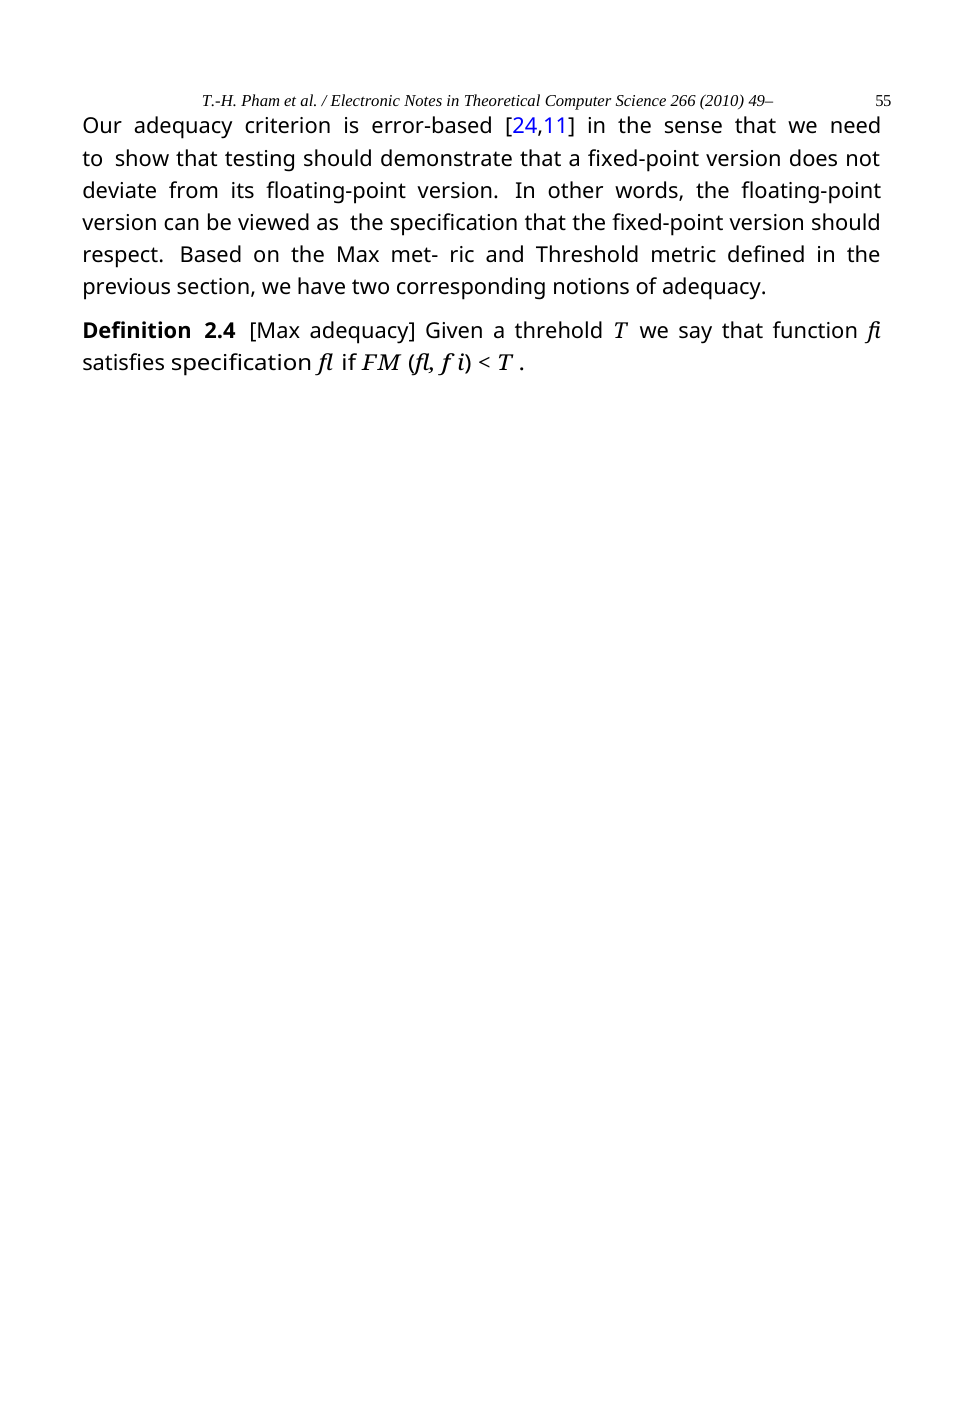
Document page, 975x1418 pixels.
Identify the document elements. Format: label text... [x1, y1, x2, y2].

text Our adequacy criterion is error-based [24,11] in the sense that we need to show that testing should demonstrate that a fixed-point version does not deviate from its floating-point version. In other words, the floating-point version can be viewed as the specification that the fixed-point version should respect. Based on the Max met- ric and Threshold metric defined in the previous section, we have two corresponding notions of adequacy. [82, 110, 882, 301]
text Definition 2.4 [Max adequacy] Given a threhold T we say that function fi satisfies specification fl if FM (fl, f i) < T . [82, 316, 881, 377]
